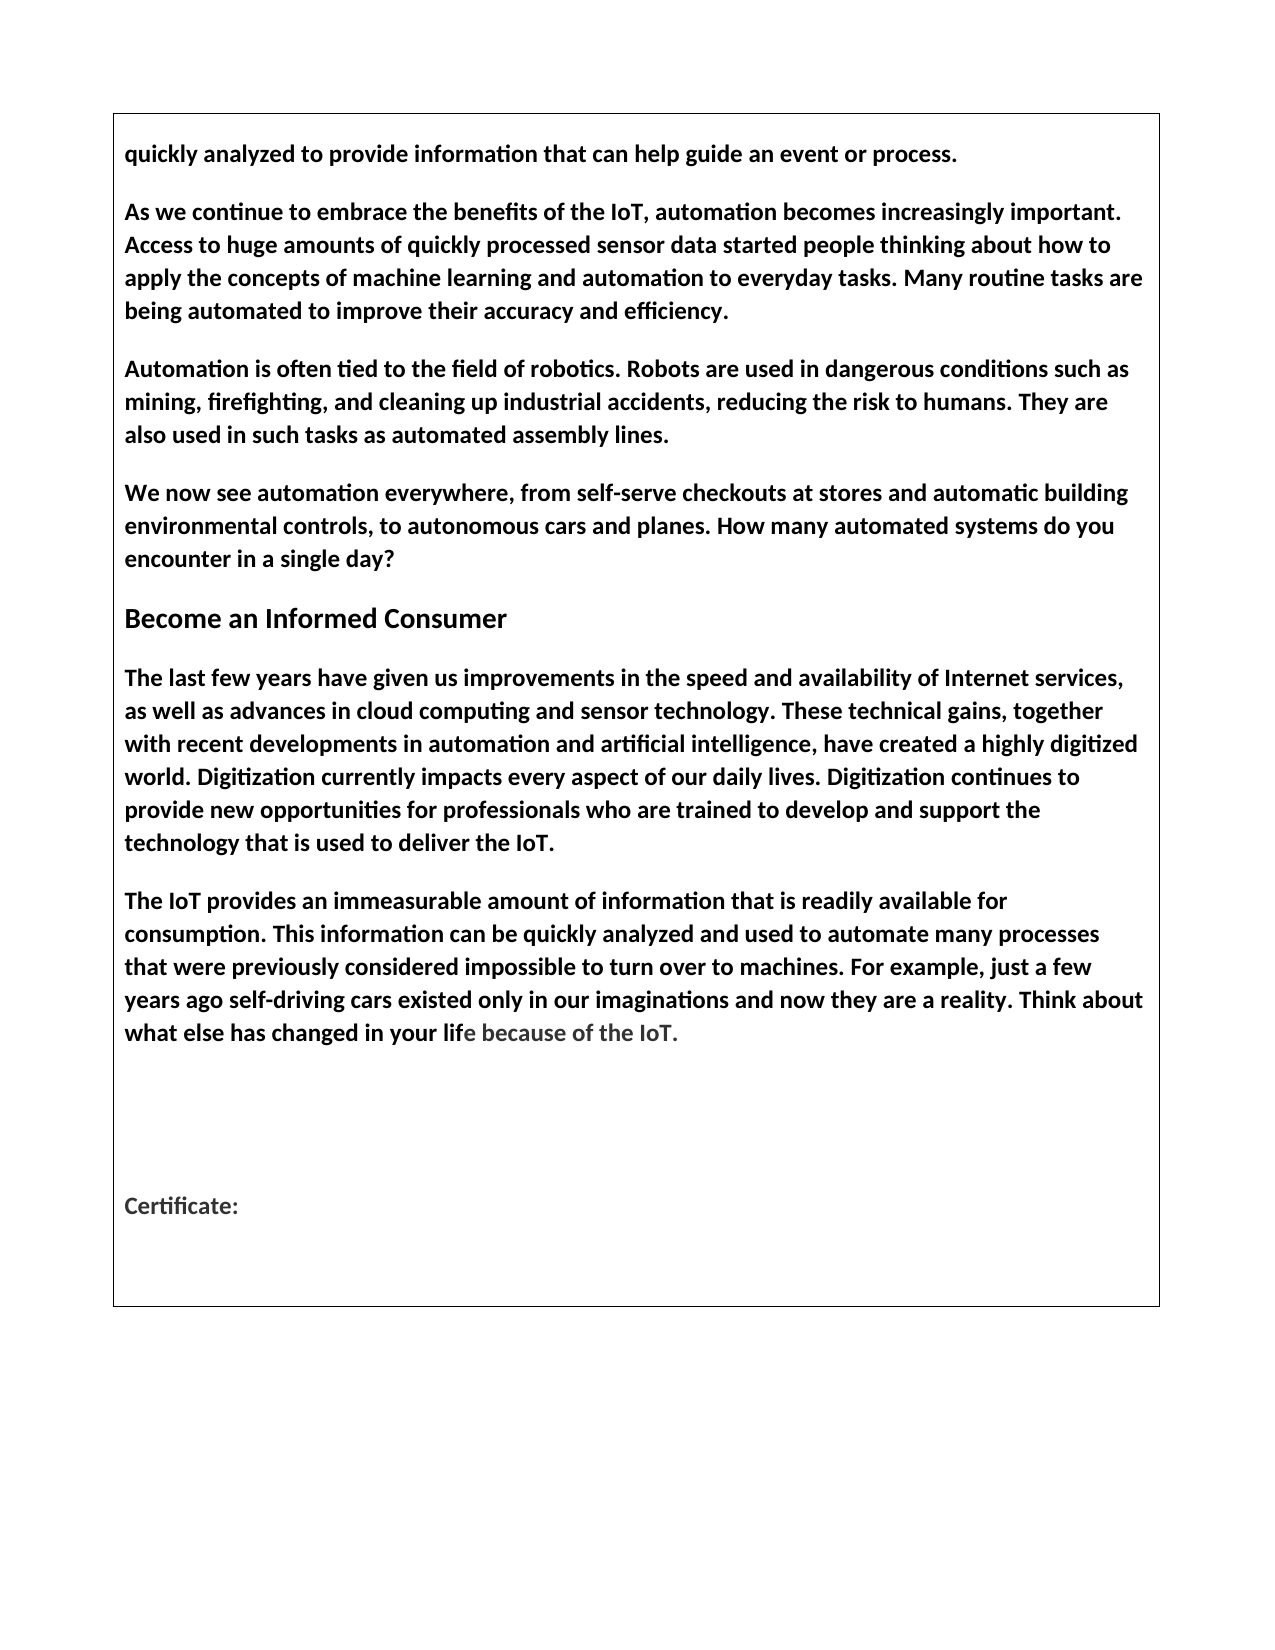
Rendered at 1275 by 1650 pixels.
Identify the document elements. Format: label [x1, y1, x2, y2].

table_cell [114, 114, 1159, 1306]
